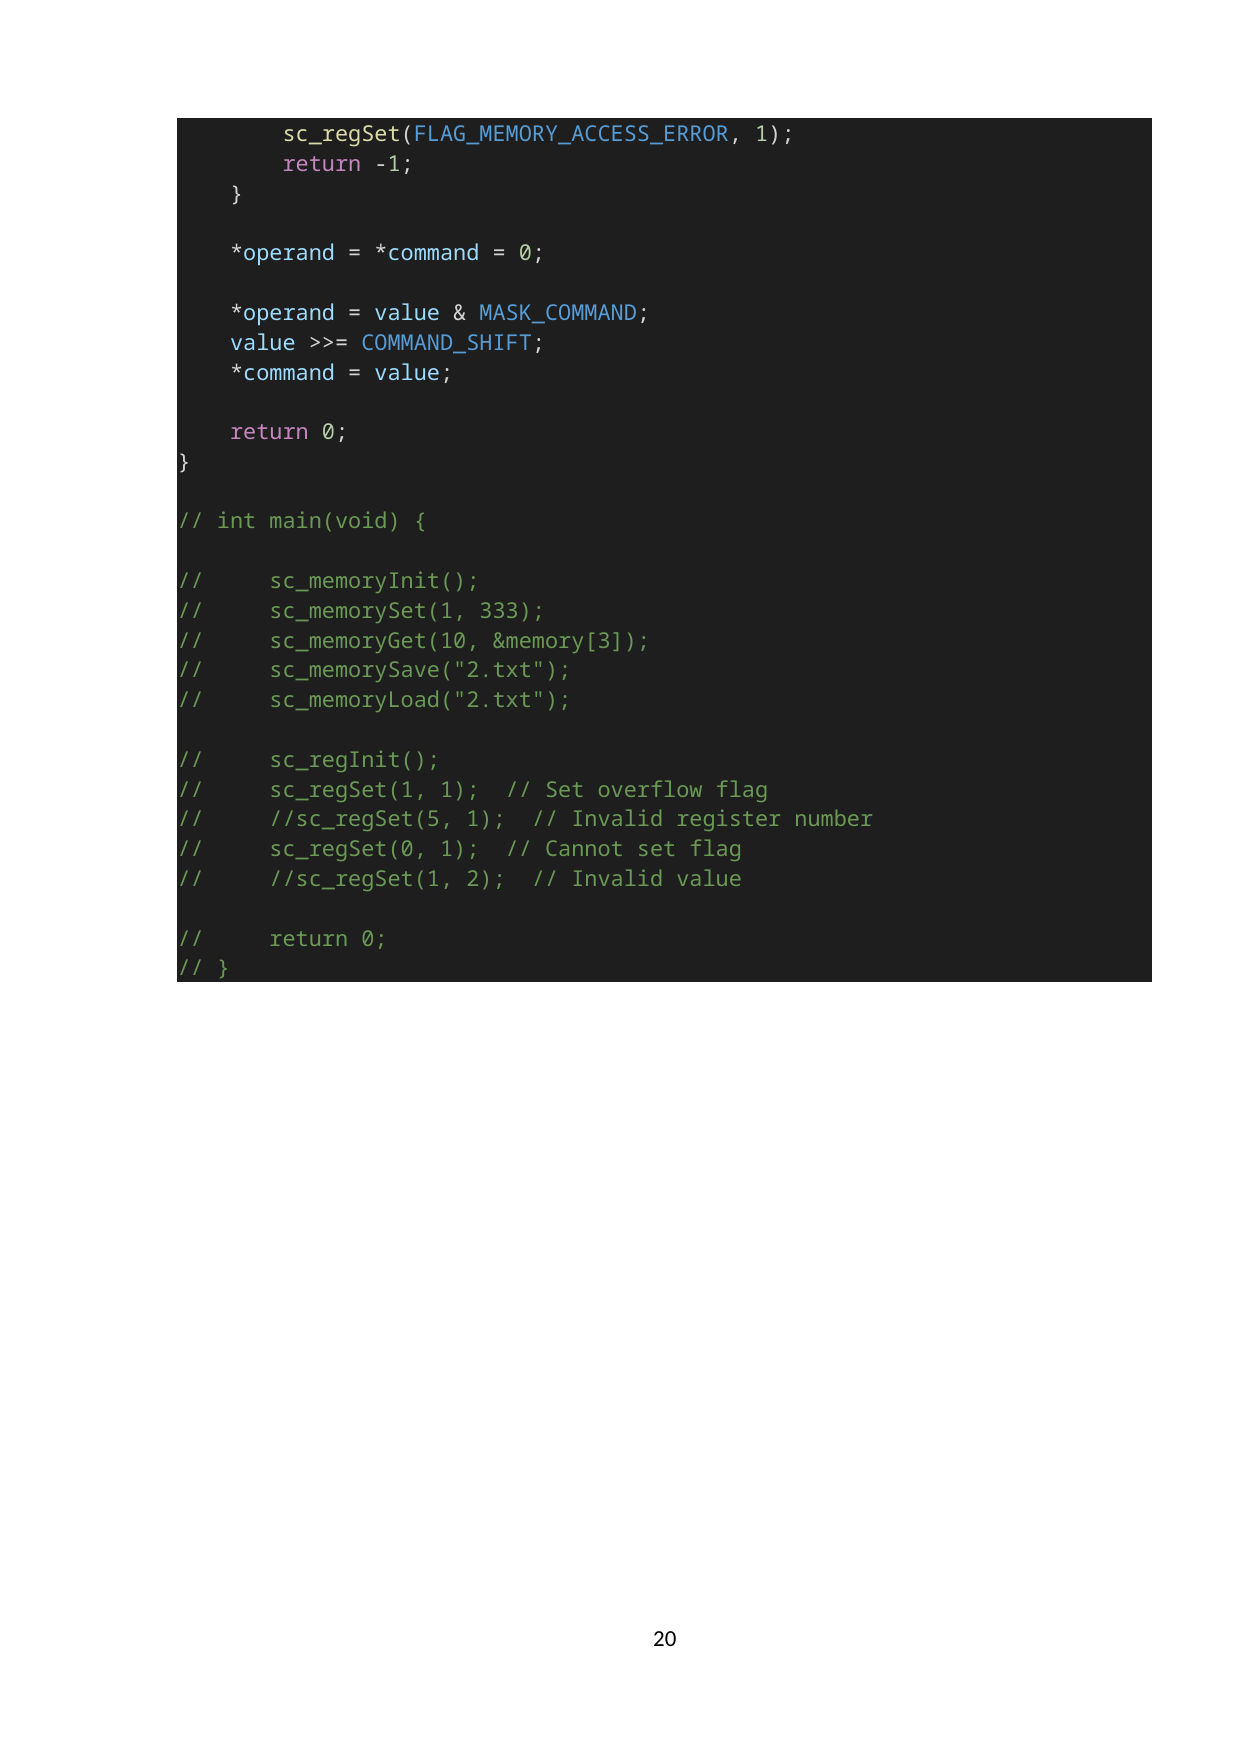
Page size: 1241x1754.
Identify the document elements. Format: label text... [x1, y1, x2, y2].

text // //sc_regSet(5, 1); // Invalid register number [177, 803, 1152, 833]
text return 0; [177, 416, 1152, 446]
text // sc_regInit(); [177, 744, 1152, 773]
text // sc_memorySet(1, 333); [177, 595, 1152, 624]
text *operand = value & MASK_COMMAND; [177, 297, 1152, 327]
text // sc_memoryLoad("2.txt"); [177, 684, 1152, 714]
text *operand = *command = 0; [177, 237, 1152, 267]
text *command = value; [177, 356, 1152, 386]
text // sc_regSet(1, 1); // Set overflow flag [177, 773, 1152, 803]
text // sc_memoryInit(); [177, 565, 1152, 595]
text } [177, 446, 1152, 476]
text // sc_memoryGet(10, &memory[3]); [177, 624, 1152, 654]
text value >>= COMMAND_SHIFT; [177, 327, 1152, 356]
text // sc_memorySave("2.txt"); [177, 654, 1152, 684]
text // //sc_regSet(1, 2); // Invalid value [177, 863, 1152, 893]
text // sc_regSet(0, 1); // Cannot set flag [177, 833, 1152, 863]
text // } [177, 952, 1152, 982]
text return -1; [177, 148, 1152, 178]
text sc_regSet(FLAG_MEMORY_ACCESS_ERROR, 1); [177, 118, 1152, 148]
text // return 0; [177, 922, 1152, 952]
text // int main(void) { [177, 505, 1152, 535]
text } [177, 178, 1152, 207]
